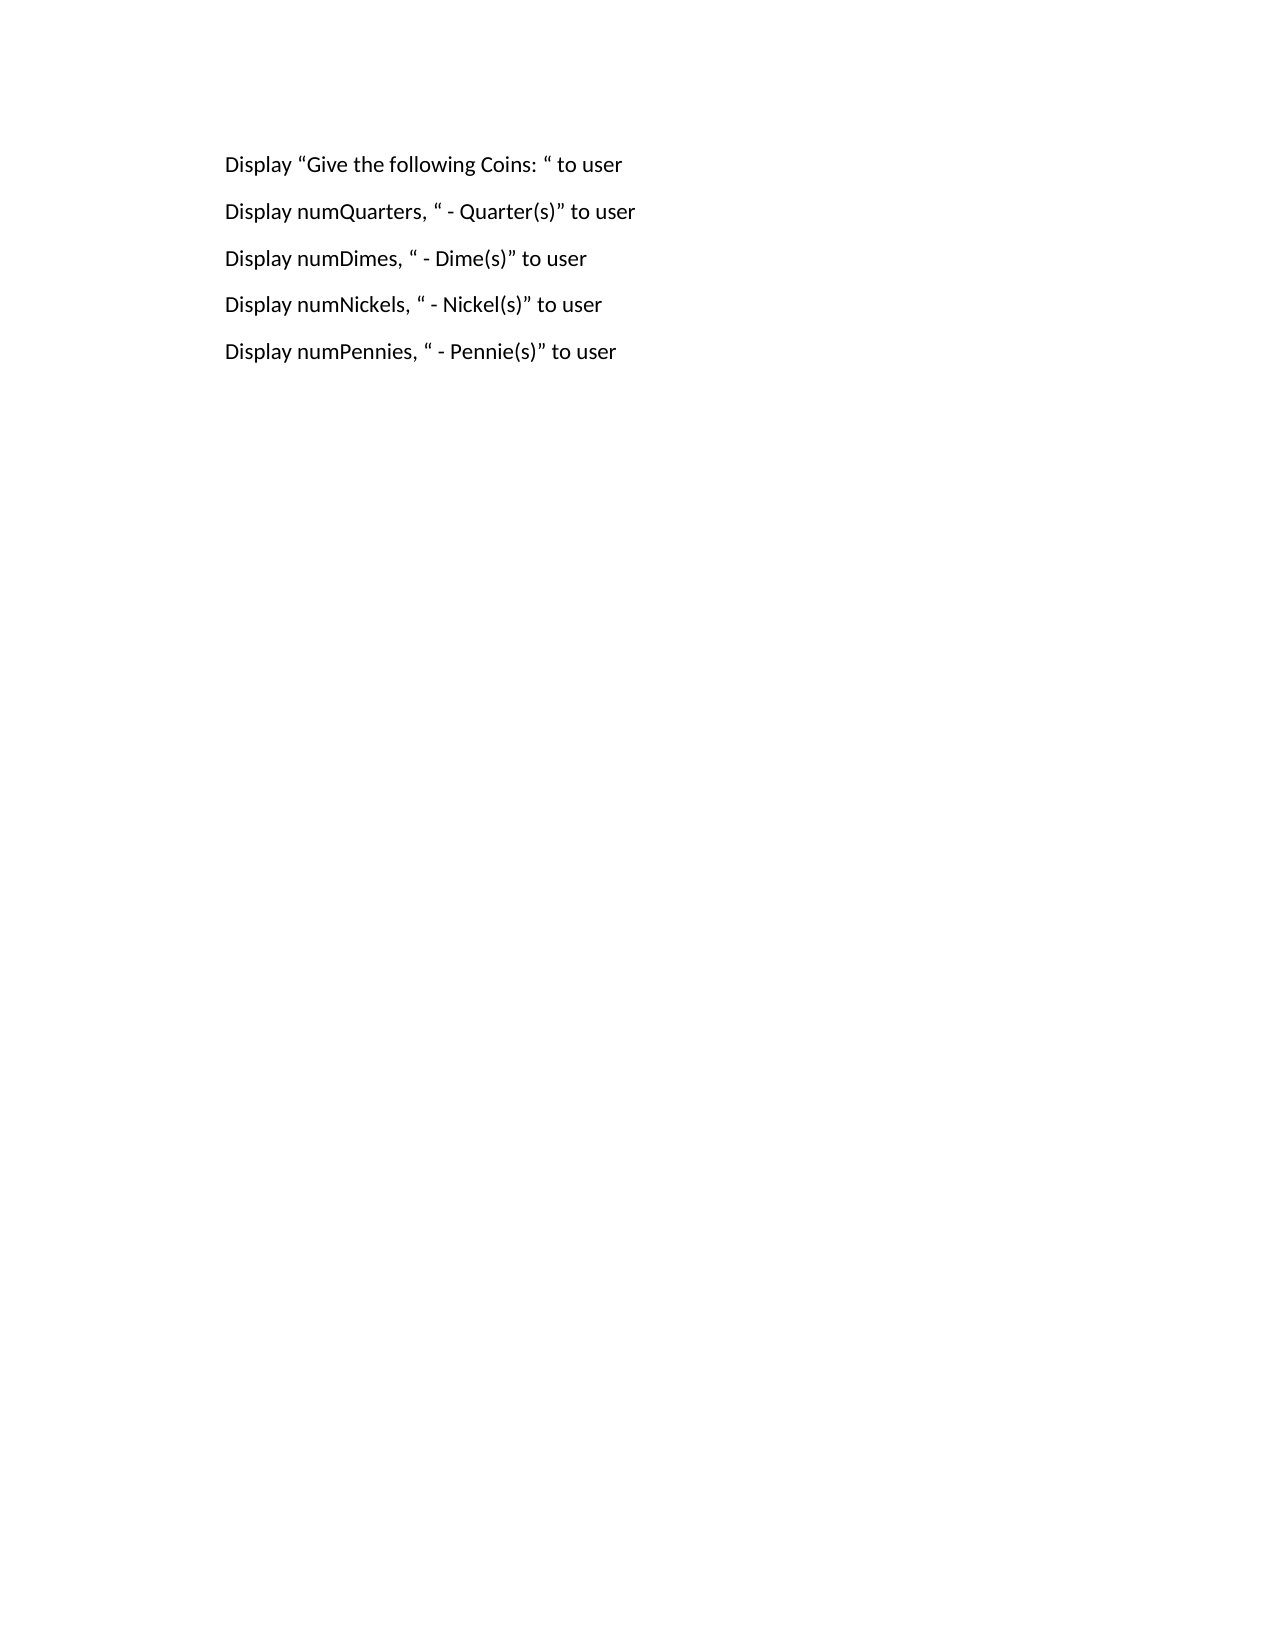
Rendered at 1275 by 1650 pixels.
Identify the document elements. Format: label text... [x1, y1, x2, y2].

text Display numPennies, “ - Pennie(s)” to user [150, 337, 1125, 366]
text Display numDimes, “ - Dime(s)” to user [150, 244, 1125, 272]
text Display numQuarters, “ - Quarter(s)” to user [150, 197, 1125, 225]
text Display “Give the following Coins: “ to user [150, 150, 1125, 178]
text Display numNickels, “ - Nickel(s)” to user [150, 291, 1125, 319]
